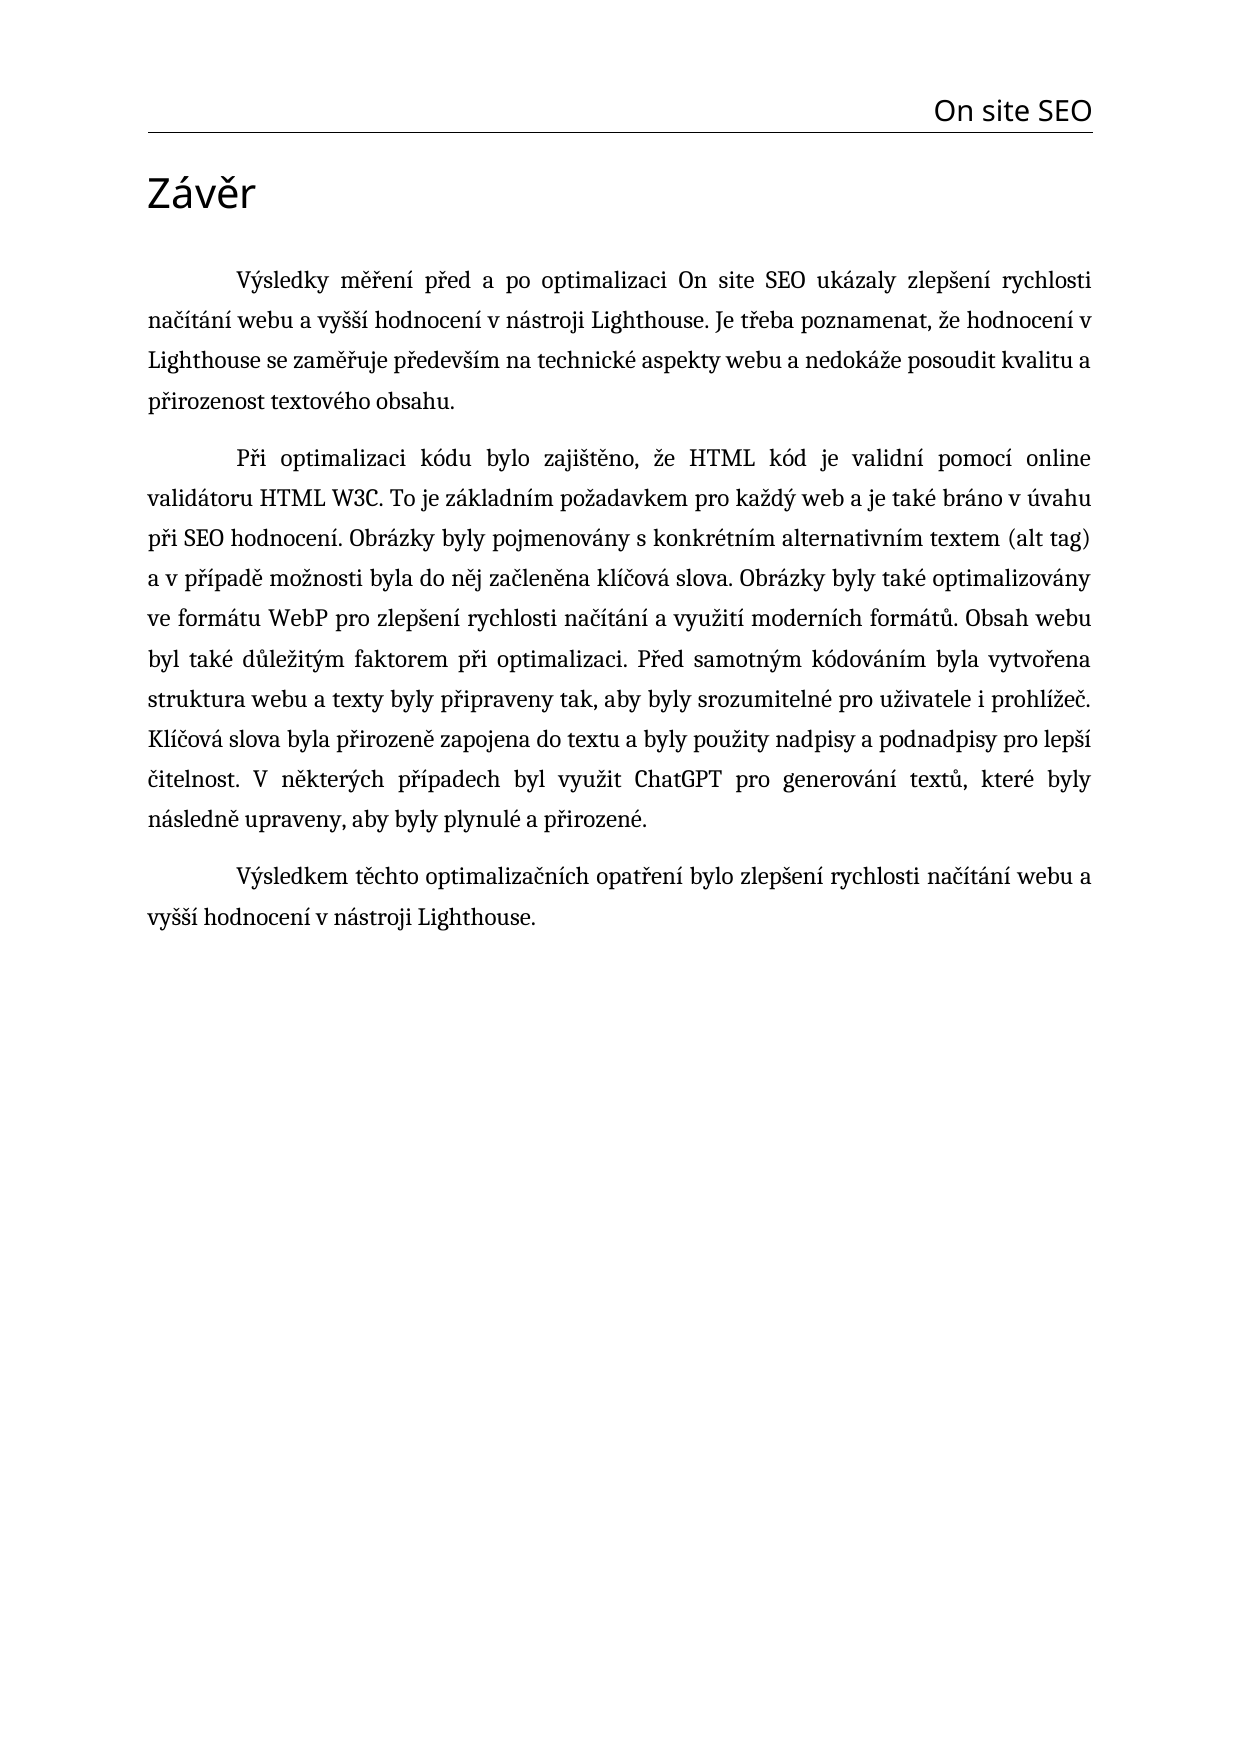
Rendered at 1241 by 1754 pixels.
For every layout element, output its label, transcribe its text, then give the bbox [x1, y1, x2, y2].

text Závěr [148, 164, 1093, 221]
text Při optimalizaci kódu bylo zajištěno, že HTML kód je validní pomocí online validátoru HTML W3C. To je základním požadavkem pro každý web a je také bráno v úvahu při SEO hodnocení. Obrázky byly pojmenovány s konkrétním alternativním textem (alt tag) a v případě možnosti byla do něj začleněna klíčová slova. Obrázky byly také optimalizovány ve formátu WebP pro zlepšení rychlosti načítání a využití moderních formátů. Obsah webu byl také důležitým faktorem při optimalizaci. Před samotným kódováním byla vytvořena struktura webu a texty byly připraveny tak, aby byly srozumitelné pro uživatele i prohlížeč. Klíčová slova byla přirozeně zapojena do textu a byly použity nadpisy a podnadpisy pro lepší čitelnost. V některých případech byl využit ChatGPT pro generování textů, které byly následně upraveny, aby byly plynulé a přirozené. [148, 443, 1093, 834]
text Výsledkem těchto optimalizačních opatření bylo zlepšení rychlosti načítání webu a vyšší hodnocení v nástroji Lighthouse. [148, 862, 1093, 931]
text Výsledky měření před a po optimalizaci On site SEO ukázaly zlepšení rychlosti načítání webu a vyšší hodnocení v nástroji Lighthouse. Je třeba poznamenat, že hodnocení v Lighthouse se zaměřuje především na technické aspekty webu a nedokáže posoudit kvalitu a přirozenost textového obsahu. [148, 266, 1093, 415]
